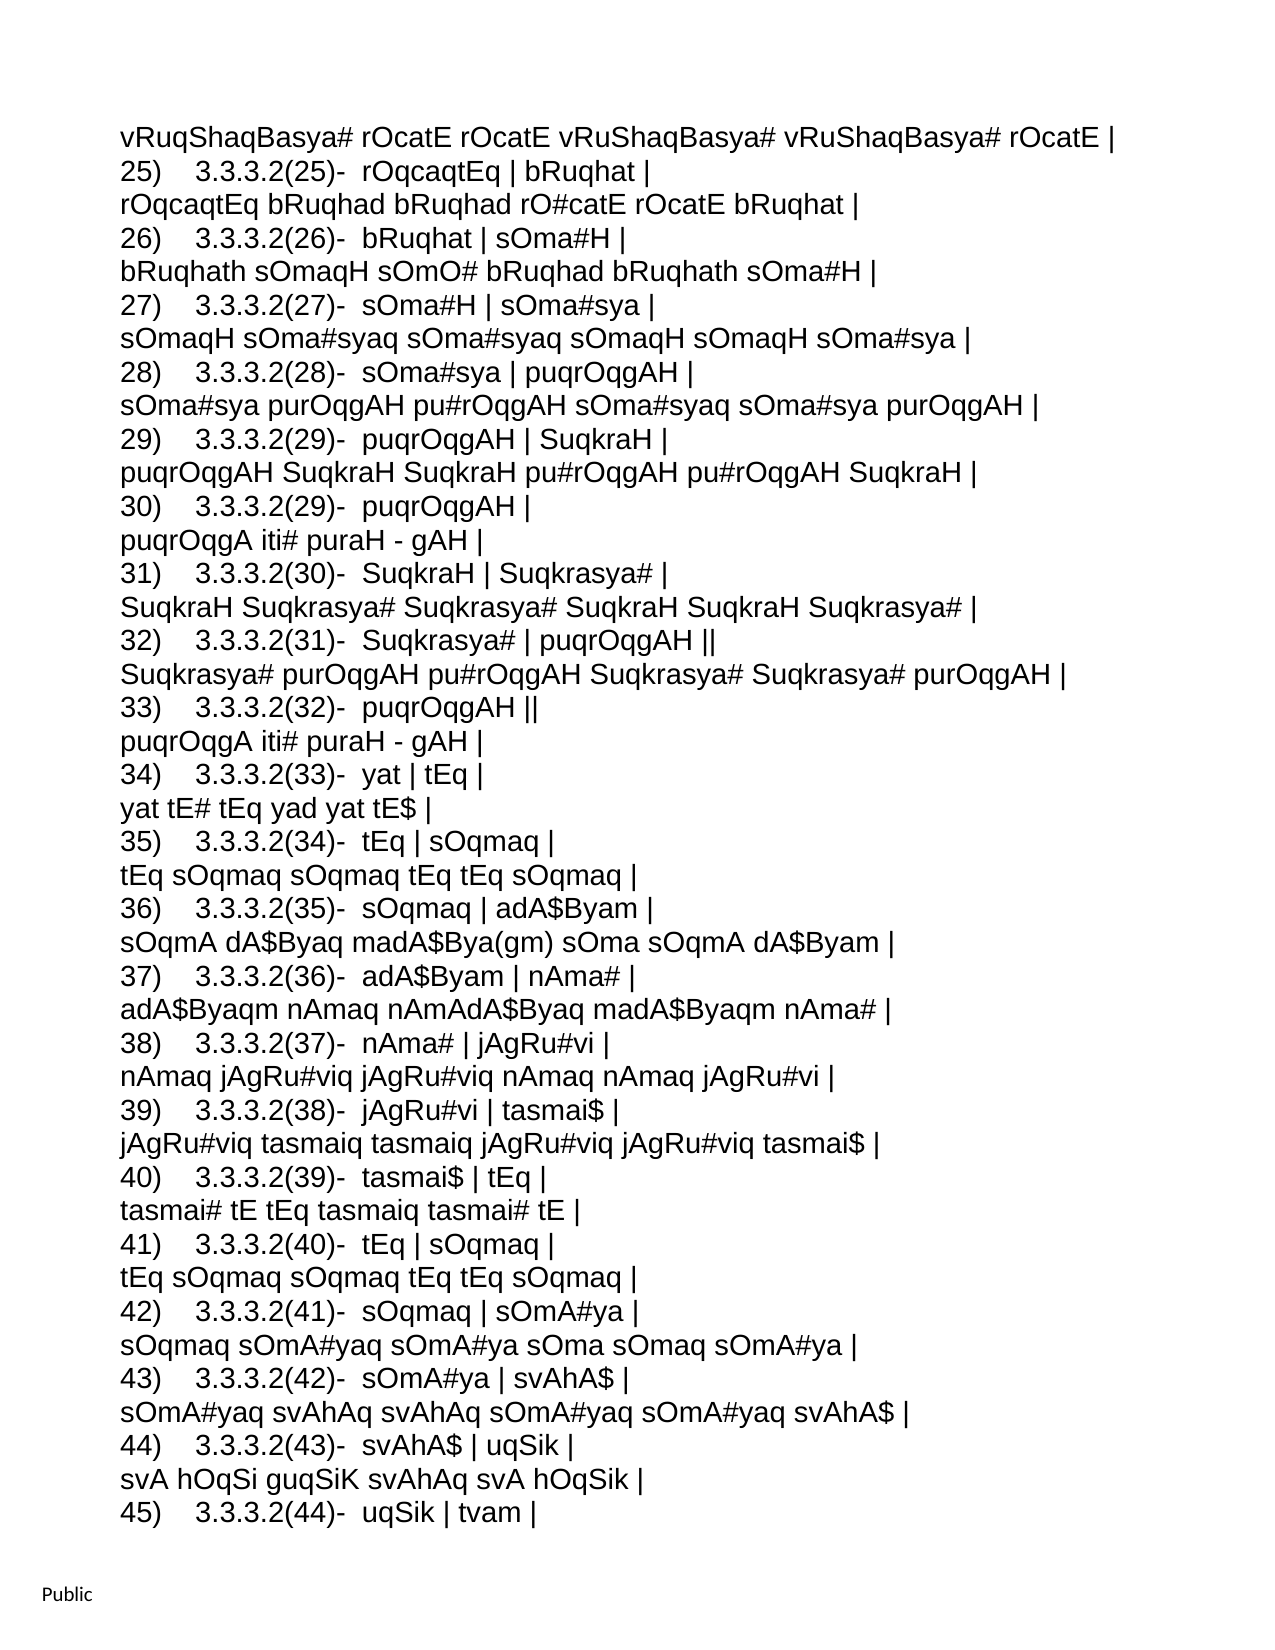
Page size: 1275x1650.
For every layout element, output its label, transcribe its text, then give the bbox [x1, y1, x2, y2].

text puqrOqgAH SuqkraH SuqkraH pu#rOqgAH pu#rOqgAH SuqkraH | [120, 455, 1200, 489]
text 35) 3.3.3.2(34)- tEq | sOqmaq | [120, 824, 1200, 858]
text adA$Byaqm nAmaq nAmAdA$Byaq madA$Byaqm nAma# | [120, 992, 1200, 1026]
text 36) 3.3.3.2(35)- sOqmaq | adA$Byam | [120, 891, 1200, 925]
text 25) 3.3.3.2(25)- rOqcaqtEq | bRuqhat | [120, 153, 1200, 187]
text 39) 3.3.3.2(38)- jAgRu#vi | tasmai$ | [120, 1093, 1200, 1126]
text 45) 3.3.3.2(44)- uqSik | tvam | [120, 1495, 1200, 1529]
text jAgRu#viq tasmaiq tasmaiq jAgRu#viq jAgRu#viq tasmai$ | [120, 1126, 1200, 1160]
text 32) 3.3.3.2(31)- Suqkrasya# | puqrOqgAH || [120, 623, 1200, 657]
text 26) 3.3.3.2(26)- bRuqhat | sOma#H | [120, 221, 1200, 254]
text 40) 3.3.3.2(39)- tasmai$ | tEq | [120, 1160, 1200, 1193]
text 37) 3.3.3.2(36)- adA$Byam | nAma# | [120, 958, 1200, 992]
text 34) 3.3.3.2(33)- yat | tEq | [120, 757, 1200, 791]
text yat tE# tEq yad yat tE$ | [120, 791, 1200, 824]
text vRuqShaqBasya# rOcatE rOcatE vRuShaqBasya# vRuShaqBasya# rOcatE | [120, 120, 1200, 153]
text puqrOqgA iti# puraH - gAH | [120, 724, 1200, 757]
text 29) 3.3.3.2(29)- puqrOqgAH | SuqkraH | [120, 422, 1200, 455]
text 43) 3.3.3.2(42)- sOmA#ya | svAhA$ | [120, 1361, 1200, 1394]
text sOqmA dA$Byaq madA$Bya(gm) sOma sOqmA dA$Byam | [120, 925, 1200, 958]
text puqrOqgA iti# puraH - gAH | [120, 522, 1200, 556]
text svA hOqSi guqSiK svAhAq svA hOqSik | [120, 1462, 1200, 1495]
text SuqkraH Suqkrasya# Suqkrasya# SuqkraH SuqkraH Suqkrasya# | [120, 589, 1200, 623]
text 42) 3.3.3.2(41)- sOqmaq | sOmA#ya | [120, 1294, 1200, 1327]
text 38) 3.3.3.2(37)- nAma# | jAgRu#vi | [120, 1026, 1200, 1059]
text 31) 3.3.3.2(30)- SuqkraH | Suqkrasya# | [120, 556, 1200, 589]
text tasmai# tE tEq tasmaiq tasmai# tE | [120, 1193, 1200, 1227]
text 44) 3.3.3.2(43)- svAhA$ | uqSik | [120, 1428, 1200, 1462]
text 30) 3.3.3.2(29)- puqrOqgAH | [120, 489, 1200, 522]
text 28) 3.3.3.2(28)- sOma#sya | puqrOqgAH | [120, 355, 1200, 388]
text bRuqhath sOmaqH sOmO# bRuqhad bRuqhath sOma#H | [120, 254, 1200, 288]
text sOmA#yaq svAhAq svAhAq sOmA#yaq sOmA#yaq svAhA$ | [120, 1394, 1200, 1428]
text 33) 3.3.3.2(32)- puqrOqgAH || [120, 690, 1200, 724]
text rOqcaqtEq bRuqhad bRuqhad rO#catE rOcatE bRuqhat | [120, 187, 1200, 221]
text sOmaqH sOma#syaq sOma#syaq sOmaqH sOmaqH sOma#sya | [120, 321, 1200, 355]
text Suqkrasya# purOqgAH pu#rOqgAH Suqkrasya# Suqkrasya# purOqgAH | [120, 657, 1200, 690]
text sOqmaq sOmA#yaq sOmA#ya sOma sOmaq sOmA#ya | [120, 1327, 1200, 1361]
text tEq sOqmaq sOqmaq tEq tEq sOqmaq | [120, 1260, 1200, 1294]
text tEq sOqmaq sOqmaq tEq tEq sOqmaq | [120, 858, 1200, 891]
text nAmaq jAgRu#viq jAgRu#viq nAmaq nAmaq jAgRu#vi | [120, 1059, 1200, 1093]
text sOma#sya purOqgAH pu#rOqgAH sOma#syaq sOma#sya purOqgAH | [120, 388, 1200, 422]
text 27) 3.3.3.2(27)- sOma#H | sOma#sya | [120, 288, 1200, 321]
text 41) 3.3.3.2(40)- tEq | sOqmaq | [120, 1227, 1200, 1260]
